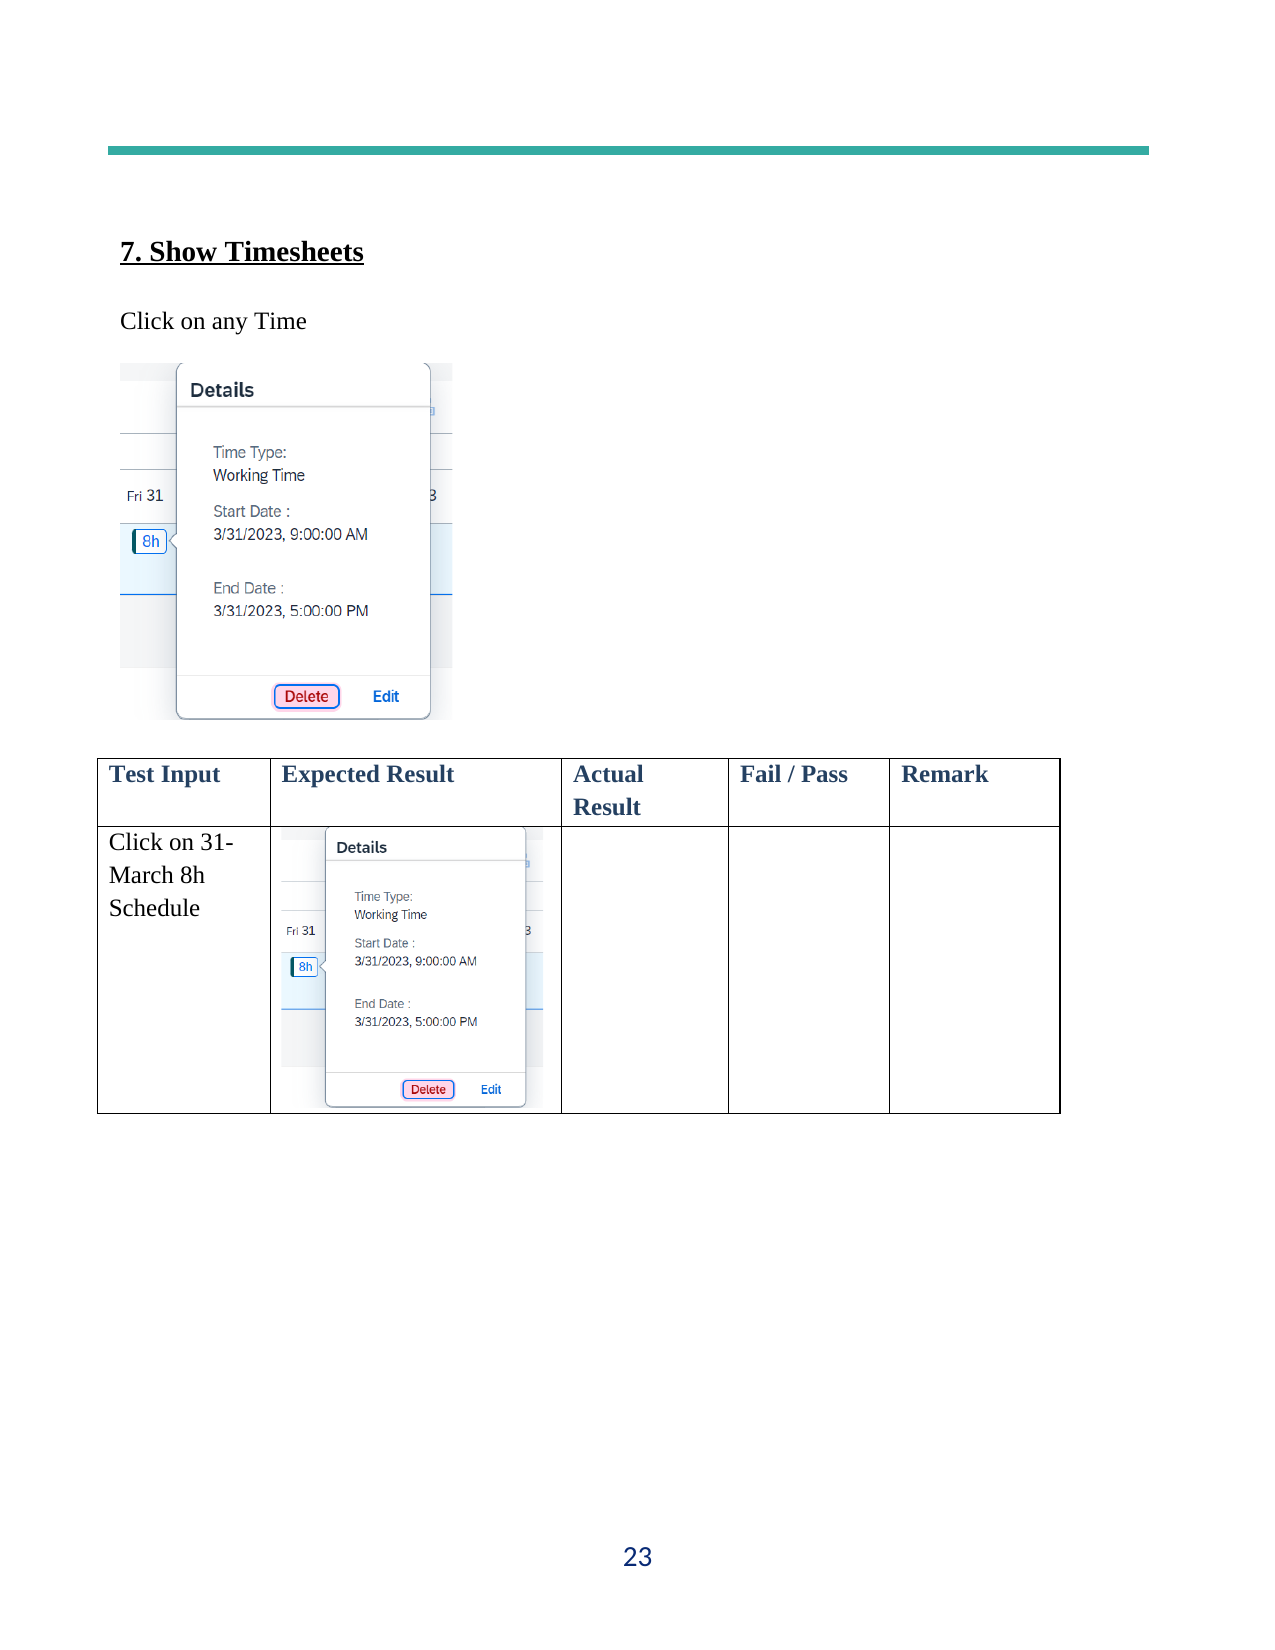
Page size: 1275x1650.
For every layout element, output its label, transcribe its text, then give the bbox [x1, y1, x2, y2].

table_cell [729, 827, 889, 1112]
table_cell [562, 827, 728, 1112]
table_header Actual Result [562, 759, 728, 826]
table_header Expected Result [271, 759, 561, 826]
table_header Fail / Pass [729, 759, 889, 826]
table_cell [890, 827, 1059, 1112]
text 7. Show Timesheets [120, 234, 1155, 268]
table_header Test Input [98, 759, 270, 826]
text Click on any Time [120, 306, 1155, 335]
table_cell [271, 827, 561, 1112]
picture [281, 827, 544, 1108]
table_header Remark [890, 759, 1059, 826]
table_cell Click on 31-March 8h Schedule [98, 827, 270, 1112]
picture [120, 363, 453, 720]
